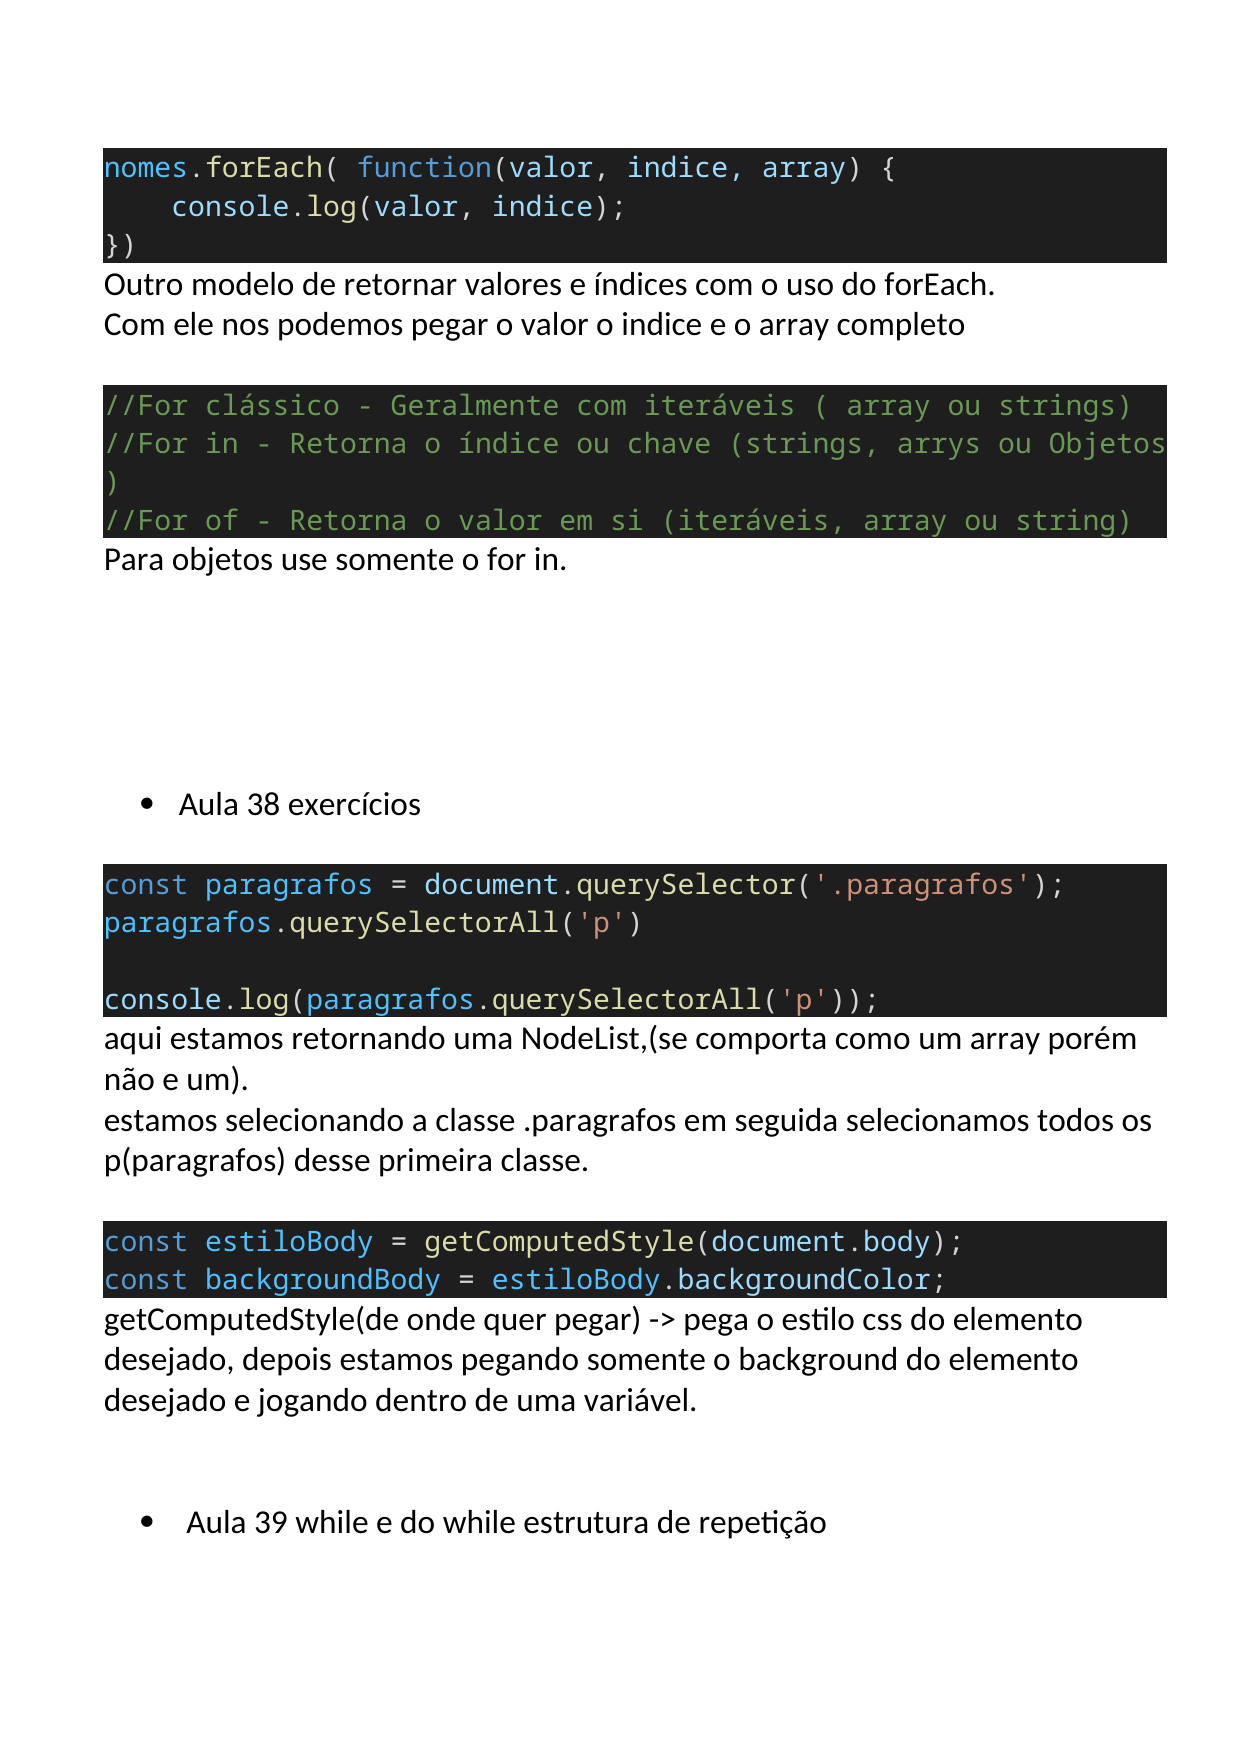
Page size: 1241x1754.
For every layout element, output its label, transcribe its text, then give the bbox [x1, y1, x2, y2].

text Para objetos use somente o for in. [103, 538, 1167, 579]
text console.log(valor, indice); [103, 186, 1167, 224]
text console.log(paragrafos.querySelectorAll('p')); [103, 979, 1167, 1017]
list Aula 38 exercícios [141, 782, 1167, 823]
text nomes.forEach( function(valor, indice, array) { [103, 148, 1167, 186]
text const backgroundBody = estiloBody.backgroundColor; [103, 1259, 1167, 1298]
text estamos selecionando a classe .paragrafos em seguida selecionamos todos os p(paragrafos) desse primeira classe. [103, 1099, 1167, 1180]
text //For of - Retorna o valor em si (iteráveis, array ou string) [103, 500, 1167, 538]
text paragrafos.querySelectorAll('p') [103, 902, 1167, 941]
text aqui estamos retornando uma NodeList,(se comporta como um array porém não e um). [103, 1017, 1167, 1099]
text getComputedStyle(de onde quer pegar) -> pega o estilo css do elemento desejado, depois estamos pegando somente o background do elemento desejado e jogando dentro de uma variável. [103, 1298, 1167, 1420]
text //For clássico - Geralmente com iteráveis ( array ou strings) [103, 385, 1167, 423]
text Com ele nos podemos pegar o valor o indice e o array completo [103, 303, 1167, 344]
text //For in - Retorna o índice ou chave (strings, arrys ou Objetos) [103, 423, 1167, 500]
text const estiloBody = getComputedStyle(document.body); [103, 1221, 1167, 1259]
text }) [103, 224, 1167, 263]
text const paragrafos = document.querySelector('.paragrafos'); [103, 864, 1167, 902]
text Outro modelo de retornar valores e índices com o uso do forEach. [103, 263, 1167, 303]
list Aula 39 while e do while estrutura de repetição [141, 1501, 1167, 1542]
